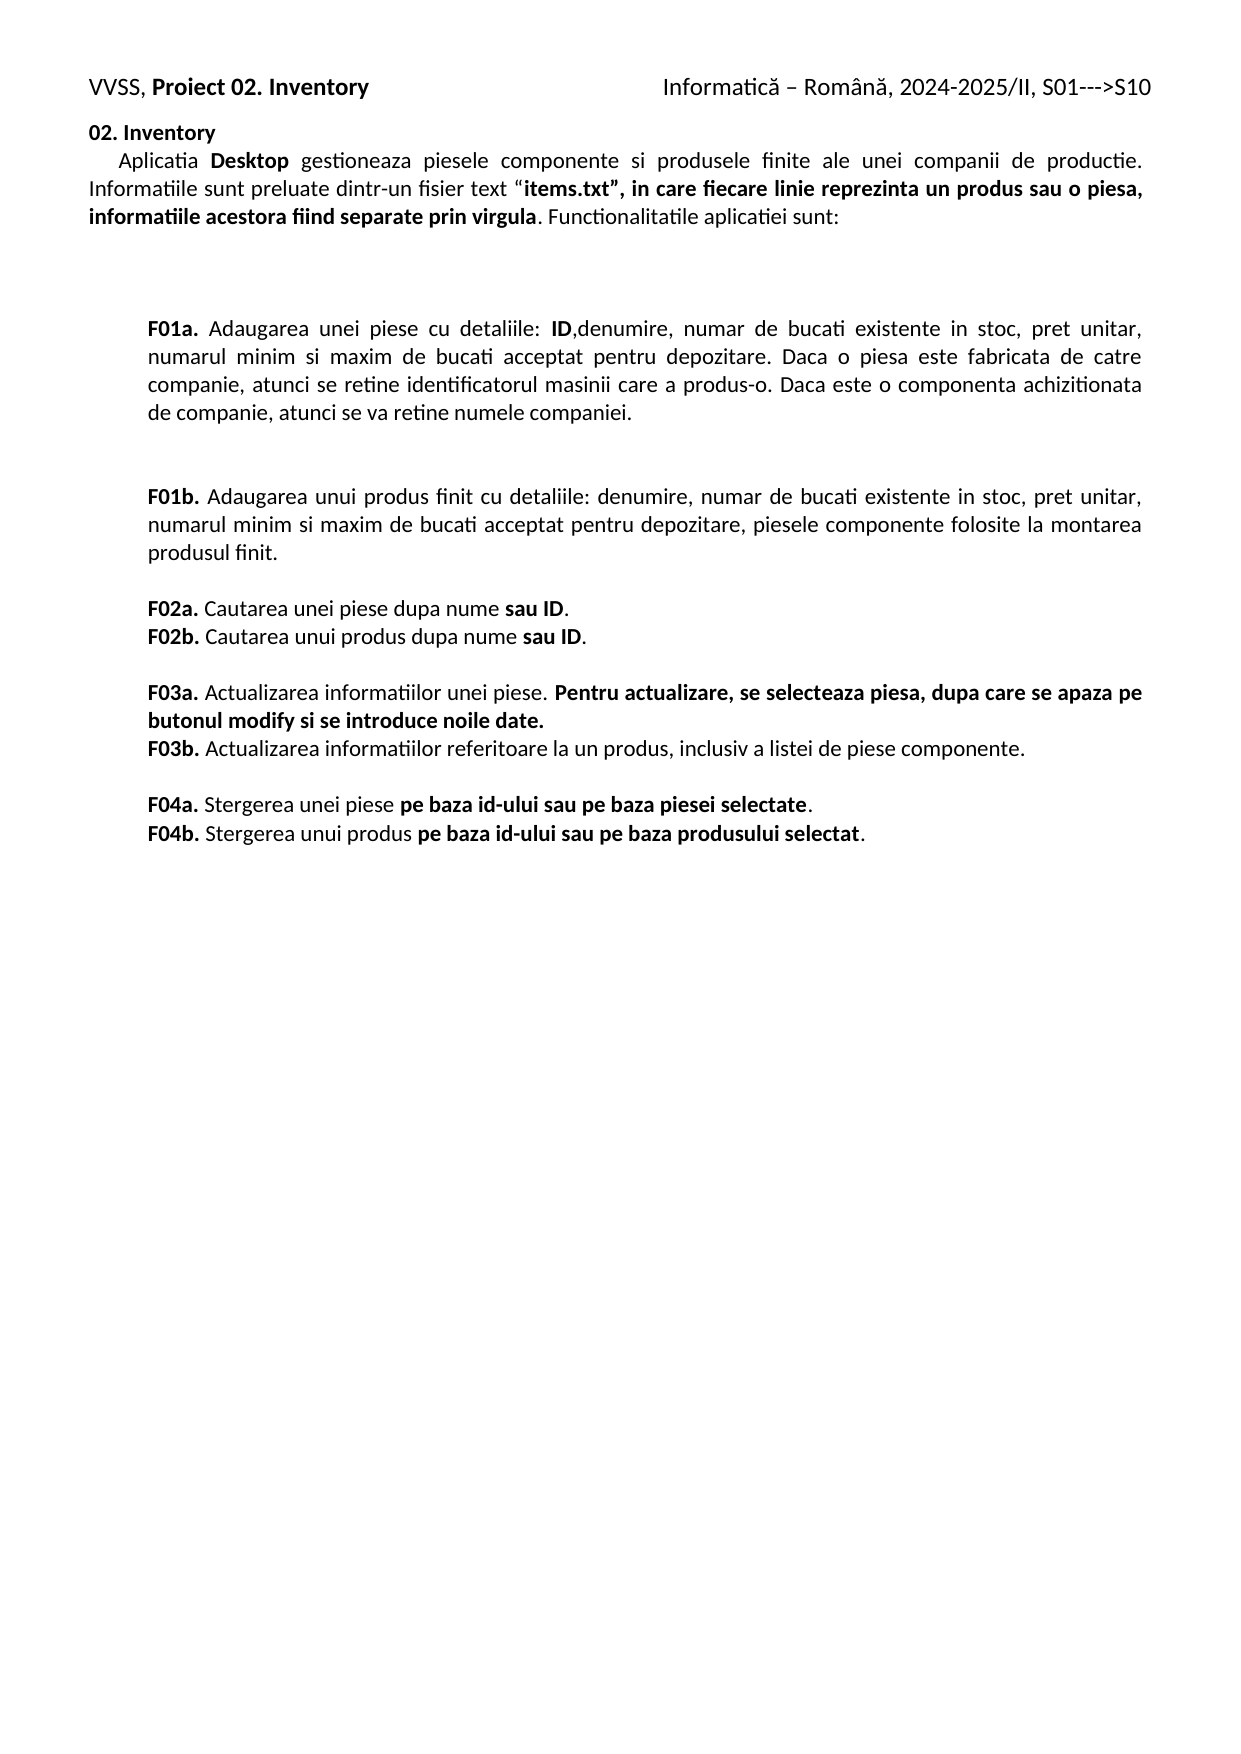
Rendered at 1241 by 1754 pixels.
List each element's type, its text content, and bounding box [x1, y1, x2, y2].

text F01a. Adaugarea unei piese cu detaliile: ID,denumire, numar de bucati existente in stoc, pret unitar, numarul minim si maxim de bucati acceptat pentru depozitare. Daca o piesa este fabricata de catre companie, atunci se retine identificatorul masinii care a produs-o. Daca este o componenta achizitionata de companie, atunci se va retine numele companiei. [148, 314, 1144, 426]
text F04a. Stergerea unei piese pe baza id-ului sau pe baza piesei selectate. [148, 791, 1144, 819]
text Aplicatia Desktop gestioneaza piesele componente si produsele finite ale unei companii de productie. Informatiile sunt preluate dintr-un fisier text “items.txt”, in care fiecare linie reprezinta un produs sau o piesa, informatiile acestora fiind separate prin virgula. Functionalitatile aplicatiei sunt: [89, 146, 1144, 230]
text F03b. Actualizarea informatiilor referitoare la un produs, inclusiv a listei de piese componente. [148, 734, 1144, 763]
text F03a. Actualizarea informatiilor unei piese. Pentru actualizare, se selecteaza piesa, dupa care se apaza pe butonul modify si se introduce noile date. [148, 678, 1144, 734]
text 02. Inventory [89, 118, 1144, 146]
text F02b. Cautarea unui produs dupa nume sau ID. [148, 622, 1144, 651]
text F01b. Adaugarea unui produs finit cu detaliile: denumire, numar de bucati existente in stoc, pret unitar, numarul minim si maxim de bucati acceptat pentru depozitare, piesele componente folosite la montarea produsul finit. [148, 482, 1144, 566]
text F04b. Stergerea unui produs pe baza id-ului sau pe baza produsului selectat. [148, 819, 1144, 847]
text F02a. Cautarea unei piese dupa nume sau ID. [148, 594, 1144, 622]
